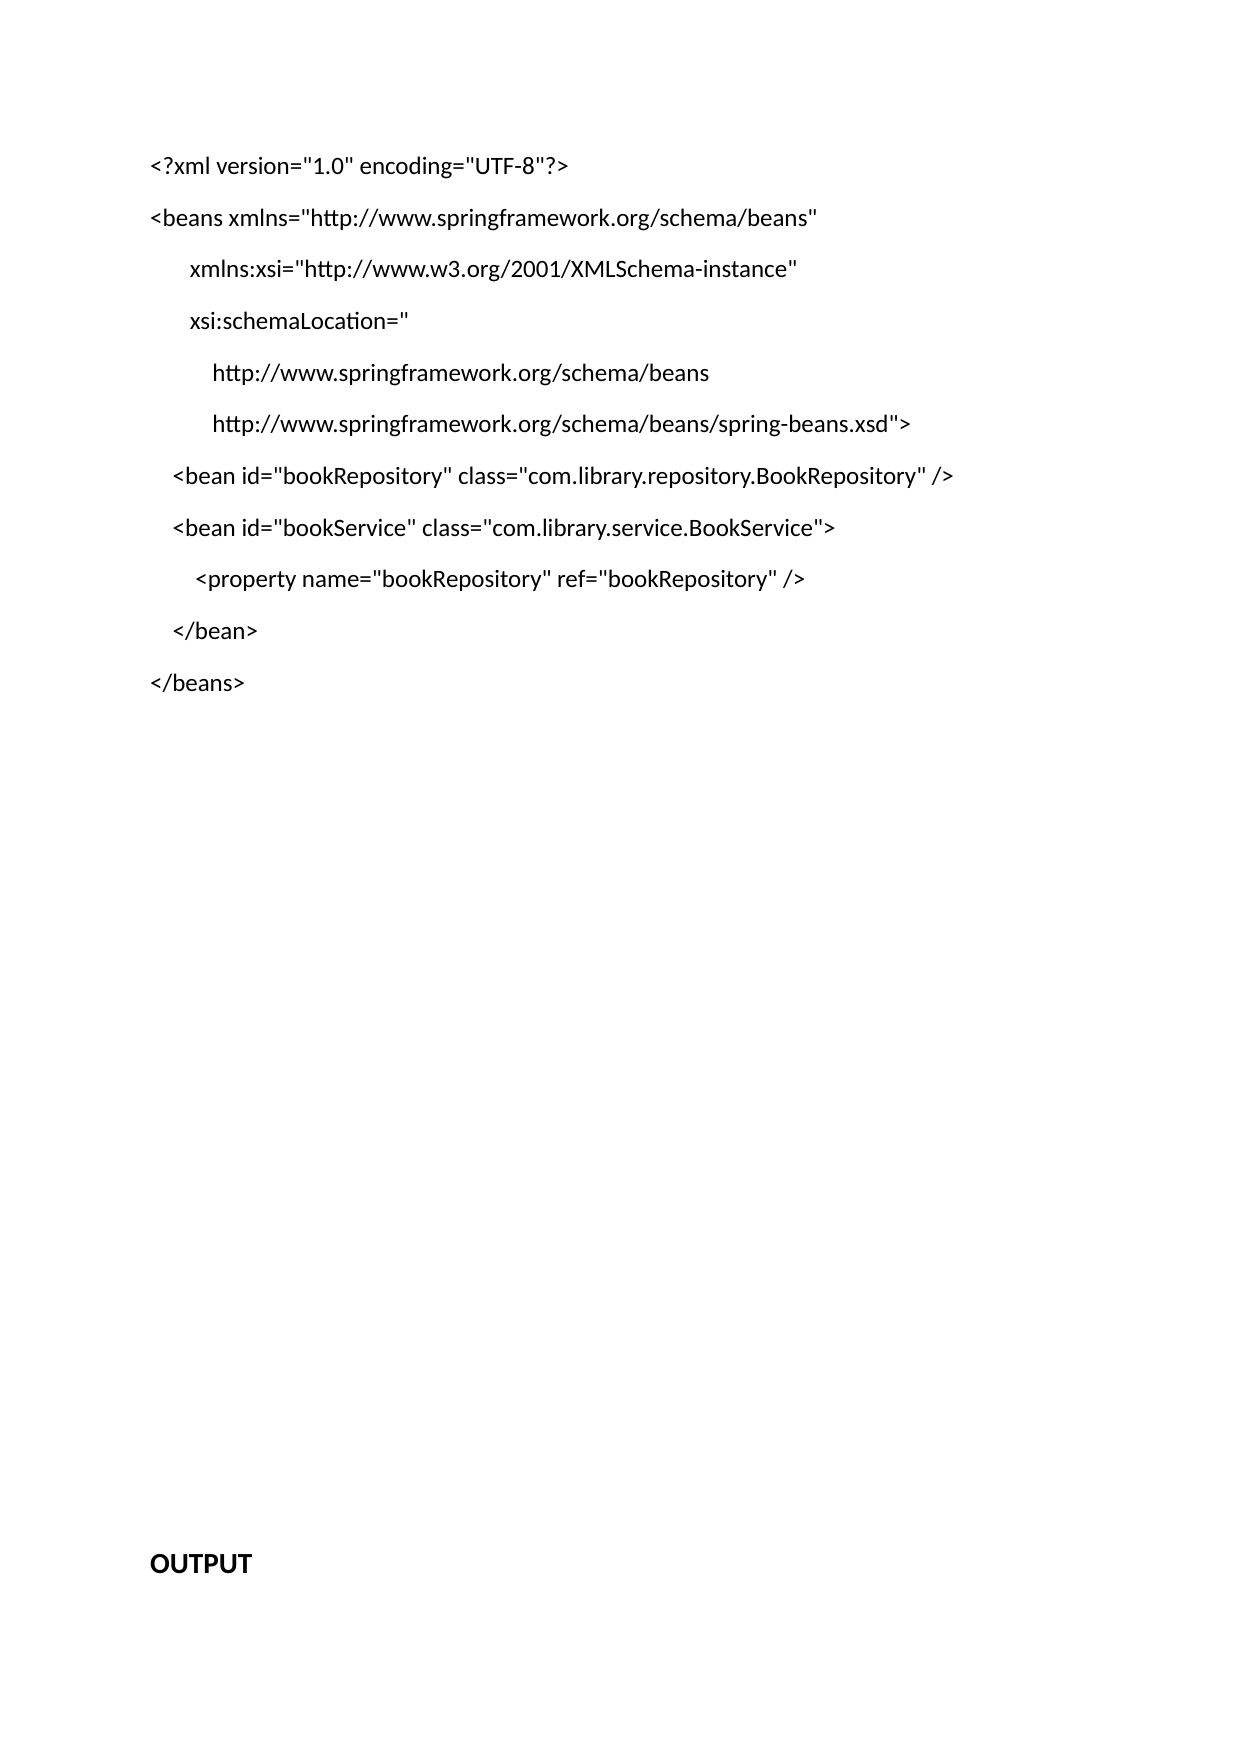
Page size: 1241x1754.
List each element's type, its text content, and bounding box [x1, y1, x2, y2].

text http://www.springframework.org/schema/beans [150, 357, 1090, 387]
text </beans> [150, 667, 1090, 697]
text xsi:schemaLocation=" [150, 305, 1090, 336]
text OUTPUT [150, 1545, 1090, 1581]
text <bean id="bookRepository" class="com.library.repository.BookRepository" /> [150, 460, 1090, 491]
text </bean> [150, 615, 1090, 646]
text <?xml version="1.0" encoding="UTF-8"?> [150, 150, 1090, 181]
text <beans xmlns="http://www.springframework.org/schema/beans" [150, 202, 1090, 232]
text xmlns:xsi="http://www.w3.org/2001/XMLSchema-instance" [150, 253, 1090, 284]
text http://www.springframework.org/schema/beans/spring-beans.xsd"> [150, 408, 1090, 439]
text <bean id="bookService" class="com.library.service.BookService"> [150, 512, 1090, 542]
text <property name="bookRepository" ref="bookRepository" /> [150, 563, 1090, 594]
